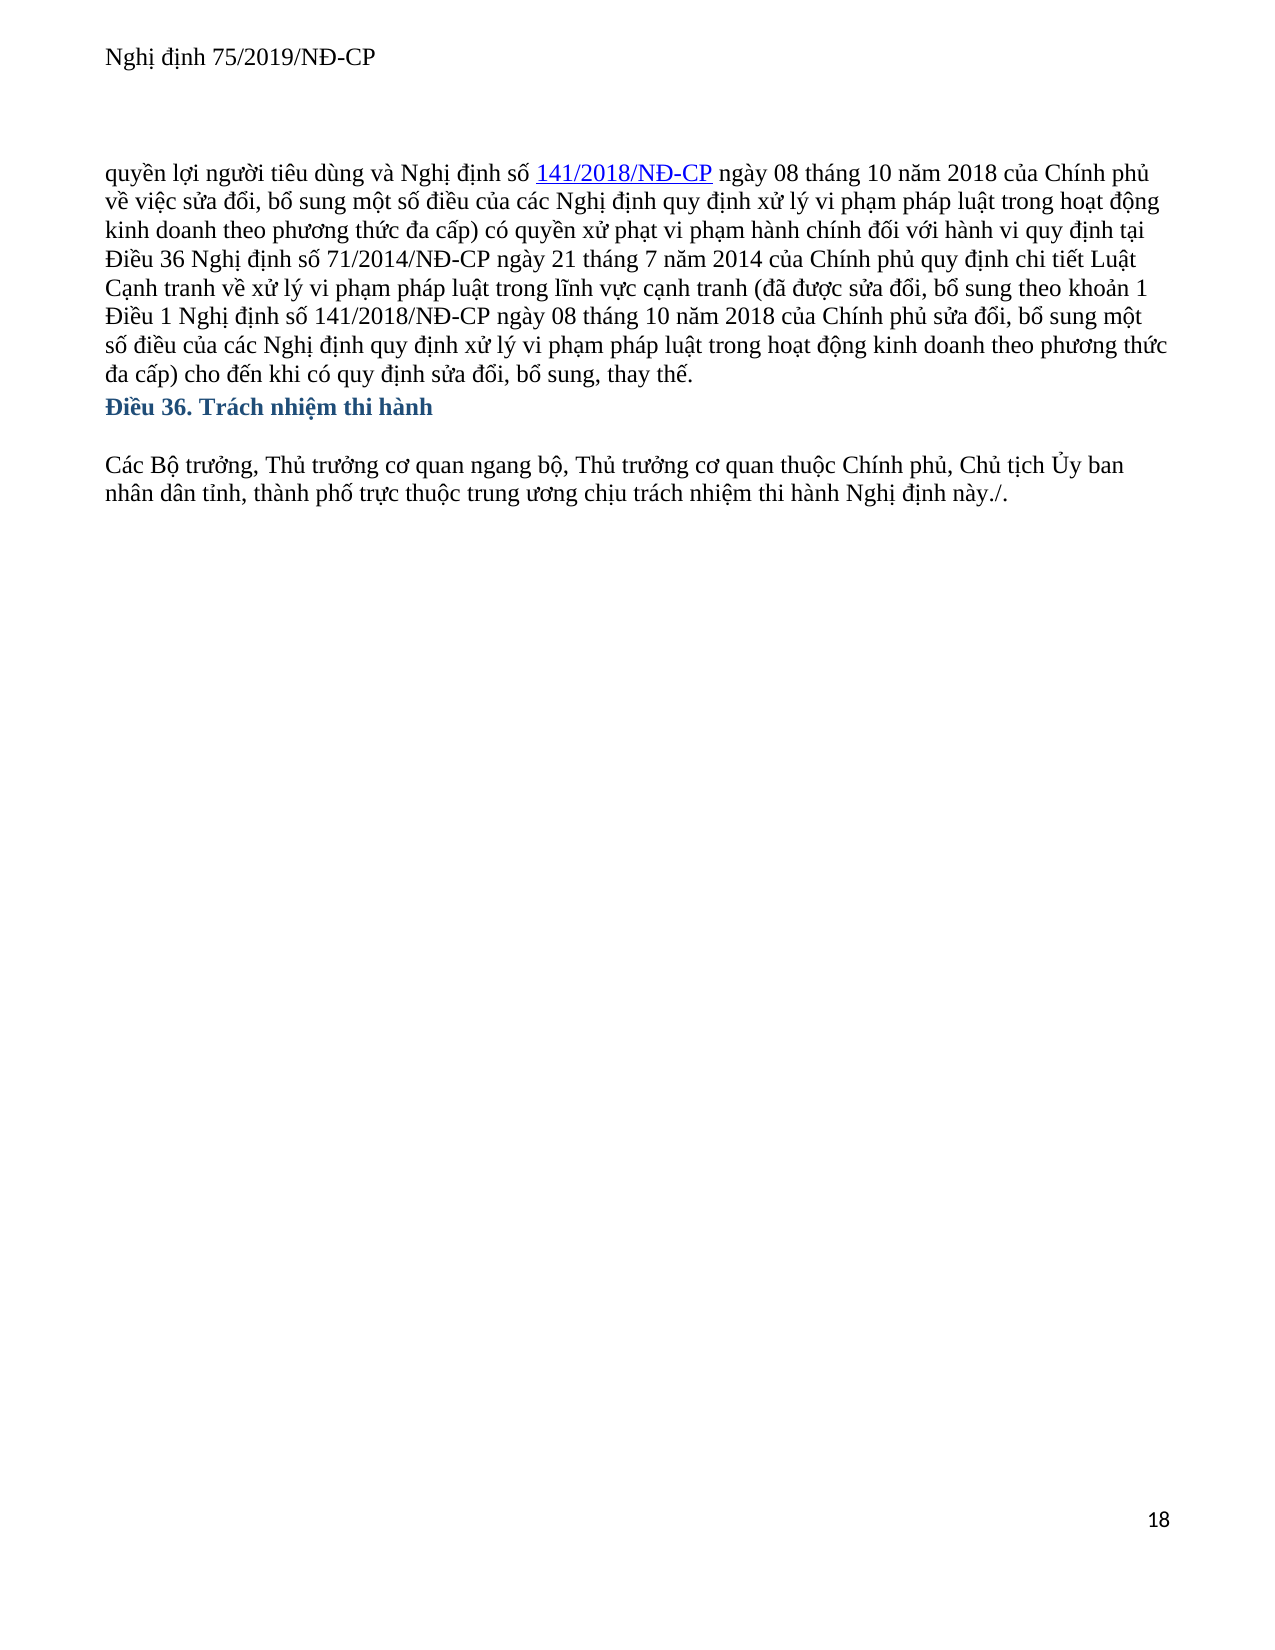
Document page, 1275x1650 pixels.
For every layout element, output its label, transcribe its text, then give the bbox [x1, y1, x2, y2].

subtitle Điều 36. Trách nhiệm thi hành [105, 392, 1170, 421]
text Các Bộ trưởng, Thủ trưởng cơ quan ngang bộ, Thủ trưởng cơ quan thuộc Chính phủ, Chủ tịch Ủy ban nhân dân tỉnh, thành phố trực thuộc trung ương chịu trách nhiệm thi hành Nghị định này./. [105, 450, 1170, 507]
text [105, 158, 1170, 388]
